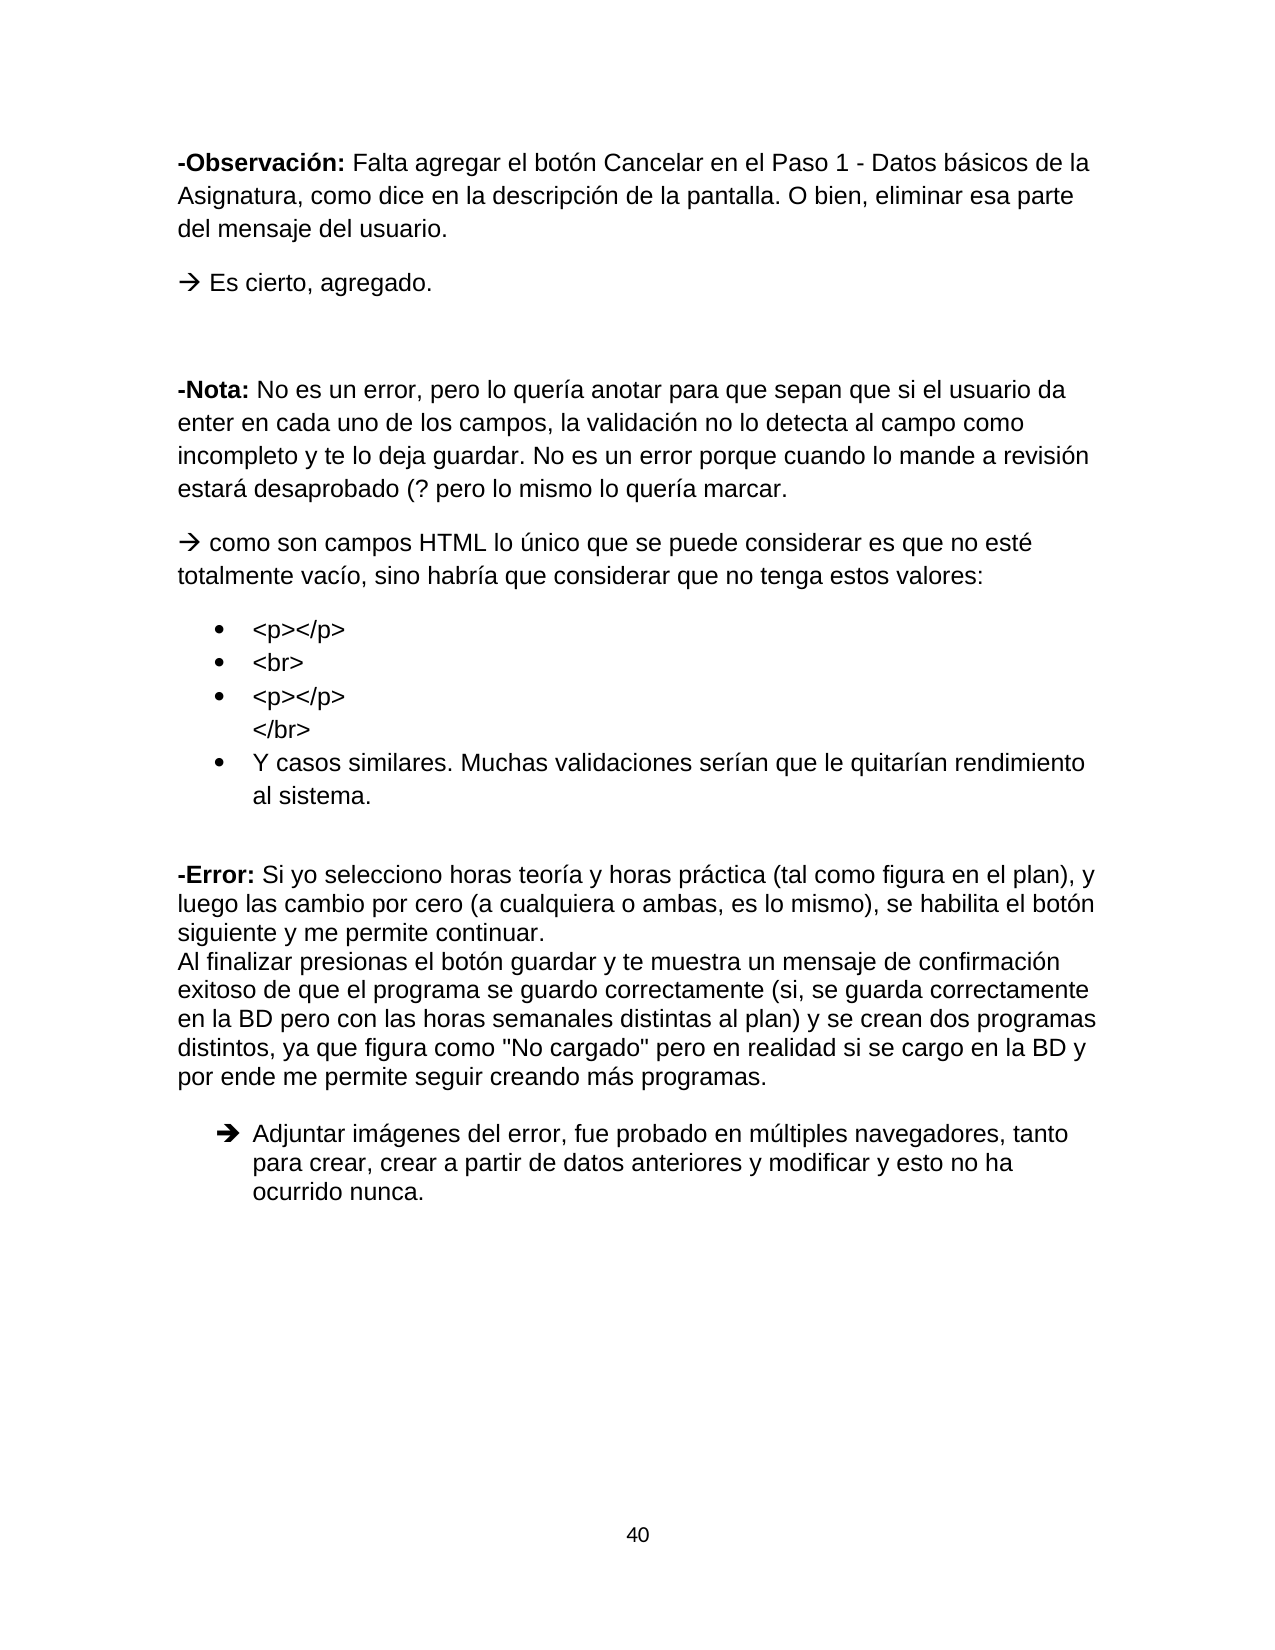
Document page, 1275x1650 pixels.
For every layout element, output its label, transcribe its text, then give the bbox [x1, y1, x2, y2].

list Y casos similares. Muchas validaciones serían que le quitarían rendimiento al sistema. [215, 748, 1098, 809]
list <p></p> [215, 615, 1098, 644]
text Al finalizar presionas el botón guardar y te muestra un mensaje de confirmación exitoso de que el programa se guardo correctamente (si, se guarda correctamente en la BD pero con las horas semanales distintas al plan) y se crean dos programas distintos, ya que figura como "No cargado" pero en realidad si se cargo en la BD y por ende me permite seguir creando más programas. [177, 947, 1098, 1091]
list <p></p> [215, 681, 1098, 710]
list <br> [215, 648, 1098, 677]
text como son campos HTML lo único que se puede considerar es que no esté totalmente vacío, sino habría que considerar que no tenga estos valores: [177, 528, 1098, 590]
text Es cierto, agregado. [177, 267, 1098, 296]
text -Nota: No es un error, pero lo quería anotar para que sepan que si el usuario da enter en cada uno de los campos, la validación no lo detecta al campo como incompleto y te lo deja guardar. No es un error porque cuando lo mande a revisión estará desaprobado (? pero lo mismo lo quería marcar. [177, 375, 1098, 503]
list Adjuntar imágenes del error, fue probado en múltiples navegadores, tanto para crear, crear a partir de datos anteriores y modificar y esto no ha ocurrido nunca. [215, 1119, 1098, 1206]
list </br> [252, 714, 1098, 743]
text -Error: Si yo selecciono horas teoría y horas práctica (tal como figura en el plan), y luego las cambio por cero (a cualquiera o ambas, es lo mismo), se habilita el botón siguiente y me permite continuar. [177, 861, 1098, 947]
text -Observación: Falta agregar el botón Cancelar en el Paso 1 - Datos básicos de la Asignatura, como dice en la descripción de la pantalla. O bien, eliminar esa parte del mensaje del usuario. [177, 148, 1098, 242]
